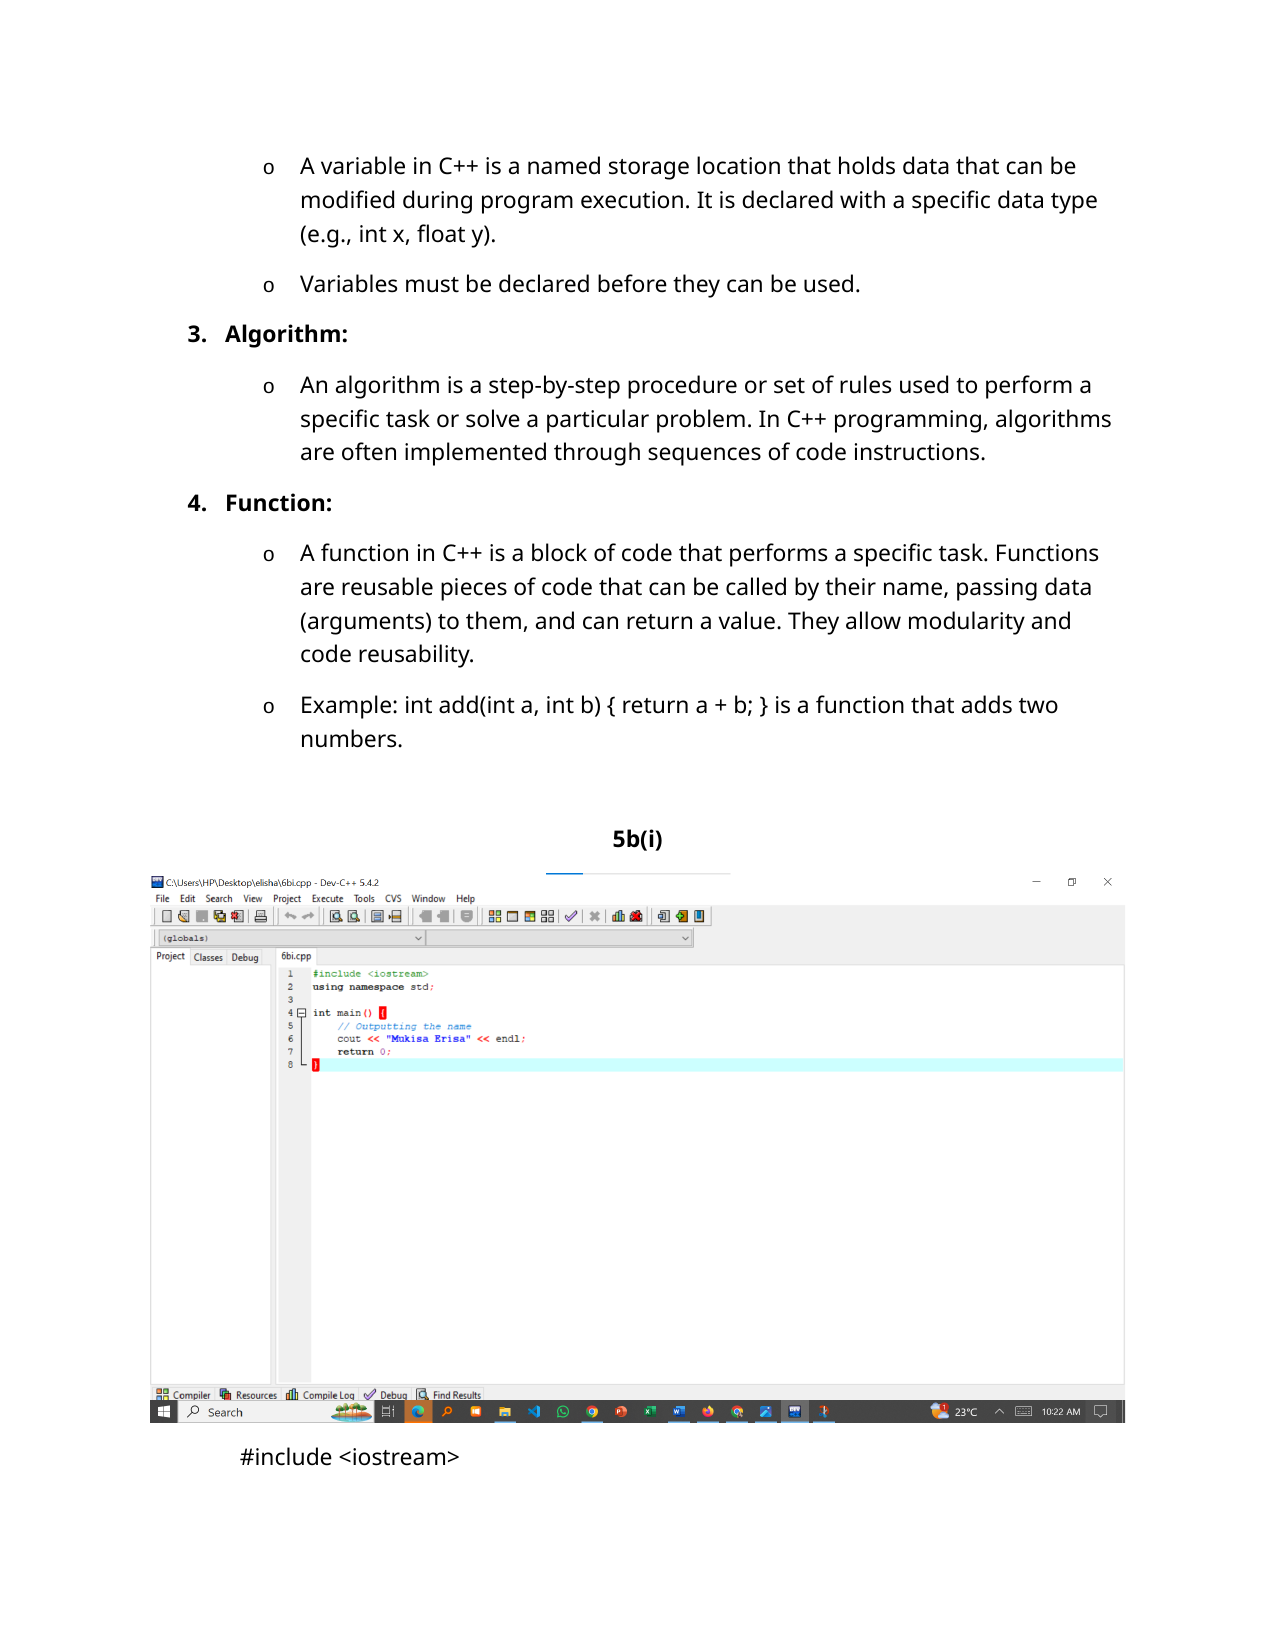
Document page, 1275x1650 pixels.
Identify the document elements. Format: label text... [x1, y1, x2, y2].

list Example: int add(int a, int b) { return a + b; } is a function that adds two numbers. [262, 689, 1125, 754]
text #include <iostream> [150, 1441, 1125, 1472]
list Function: [187, 487, 1125, 518]
list An algorithm is a step-by-step procedure or set of rules used to perform a specific task or solve a particular problem. In C++ programming, algorithms are often implemented through sequences of code instructions. [262, 369, 1125, 467]
picture [150, 873, 1125, 1423]
text 5b(i) [150, 823, 1125, 854]
list A variable in C++ is a named storage location that holds data that can be modified during program execution. It is declared with a specific data type (e.g., int x, float y). [262, 150, 1125, 249]
list Algorithm: [187, 318, 1125, 349]
list A function in C++ is a block of code that performs a specific task. Functions are reusable pieces of code that can be called by their name, passing data (arguments) to them, and can return a value. They allow modularity and code reusability. [262, 537, 1125, 669]
list Variables must be declared before they can be used. [262, 268, 1125, 299]
